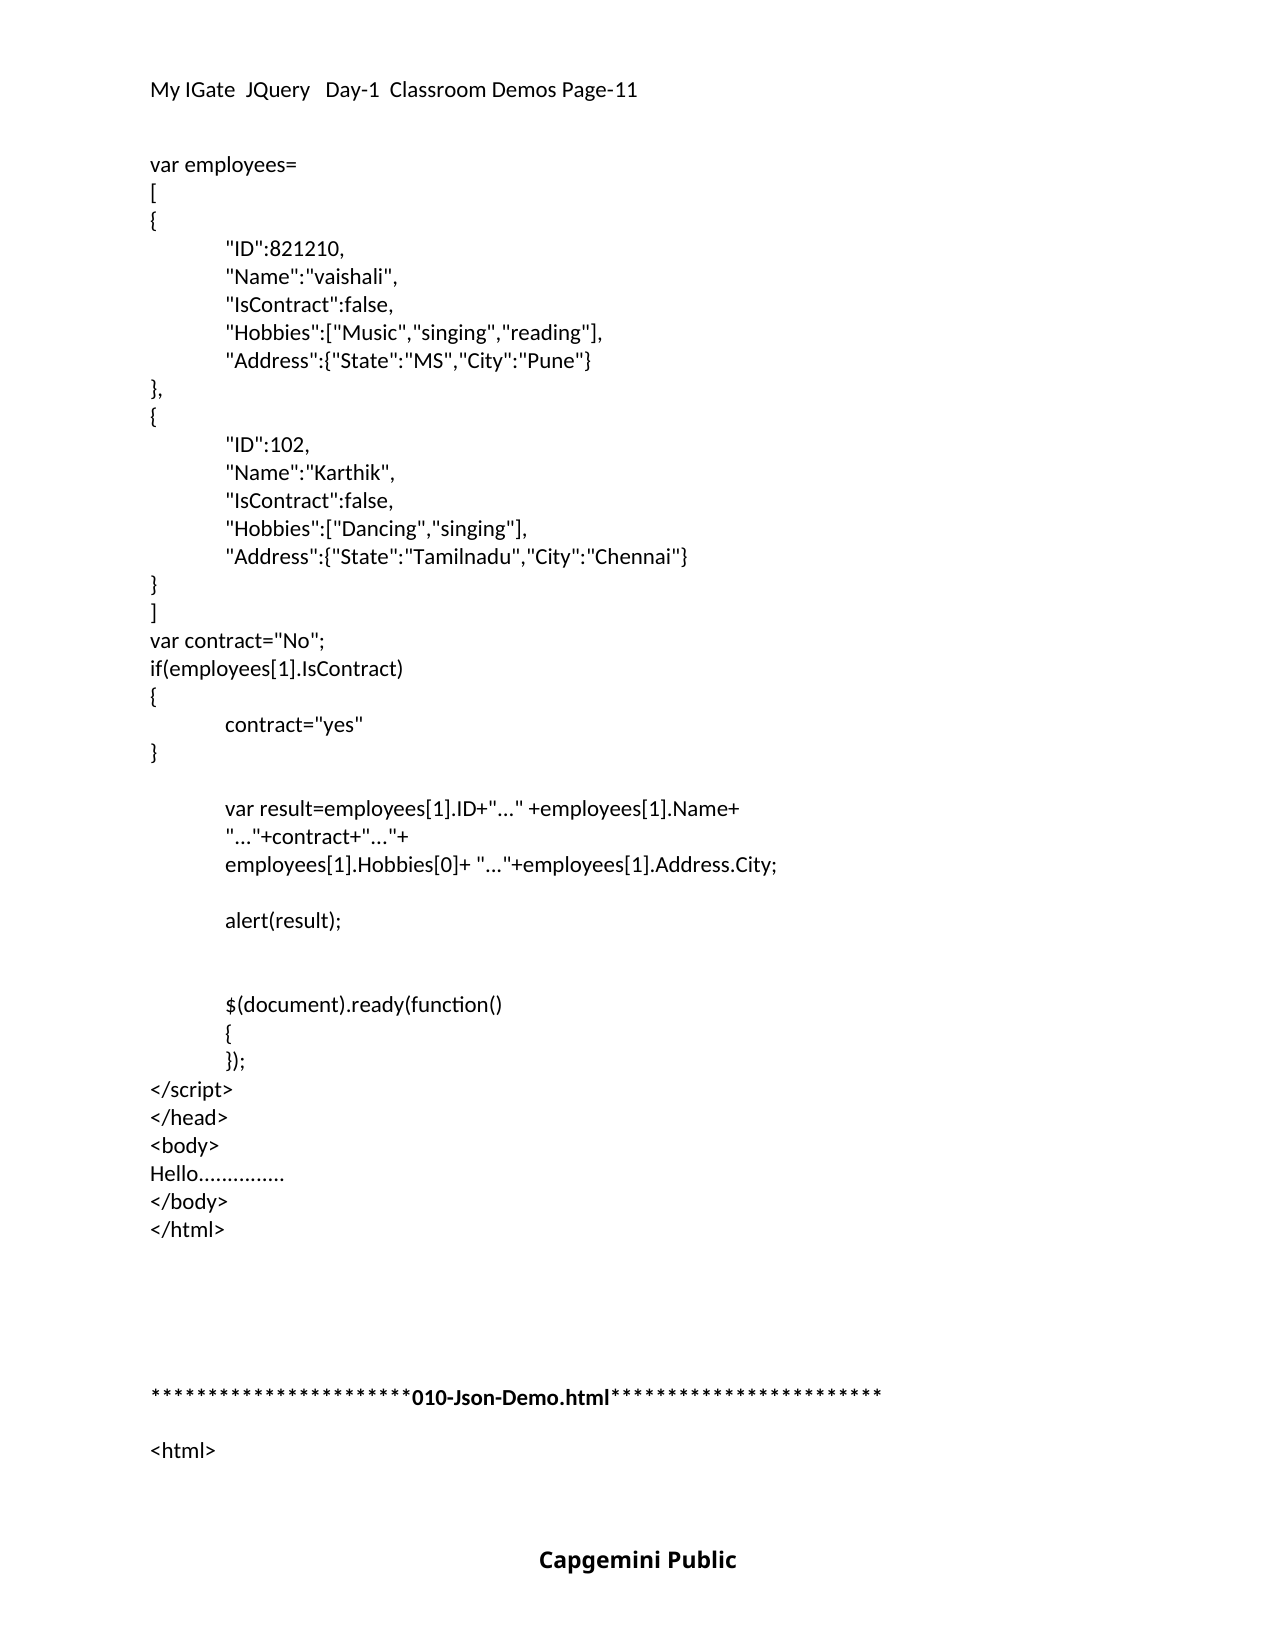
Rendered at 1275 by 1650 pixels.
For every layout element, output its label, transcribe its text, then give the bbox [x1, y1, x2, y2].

text "Name":"vaishali", [150, 262, 1125, 290]
text <html> [150, 1436, 1125, 1464]
text </head> [150, 1103, 1125, 1131]
text { [150, 1019, 1125, 1047]
text "Name":"Karthik", [150, 458, 1125, 486]
text alert(result); [150, 907, 1125, 934]
text "Address":{"State":"Tamilnadu","City":"Chennai"} [150, 542, 1125, 570]
text <body> [150, 1131, 1125, 1159]
text "IsContract":false, [150, 290, 1125, 318]
text contract="yes" [150, 710, 1125, 738]
text "..."+contract+"..."+ [150, 822, 1125, 851]
text ***********************010-Json-Demo.html************************ [150, 1383, 1125, 1411]
text var result=employees[1].ID+"..." +employees[1].Name+ [150, 794, 1125, 822]
text var employees= [150, 150, 1125, 178]
text }); [150, 1047, 1125, 1075]
text "Hobbies":["Dancing","singing"], [150, 514, 1125, 542]
text $(document).ready(function() [150, 991, 1125, 1019]
text "Address":{"State":"MS","City":"Pune"} [150, 346, 1125, 374]
text if(employees[1].IsContract) [150, 654, 1125, 682]
text </script> [150, 1075, 1125, 1103]
text { [150, 682, 1125, 710]
text employees[1].Hobbies[0]+ "..."+employees[1].Address.City; [150, 851, 1125, 878]
text var contract="No"; [150, 626, 1125, 654]
text </body> [150, 1187, 1125, 1215]
text }, [150, 374, 1125, 402]
text [ [150, 178, 1125, 206]
text "IsContract":false, [150, 486, 1125, 514]
text } [150, 738, 1125, 766]
text { [150, 402, 1125, 430]
text Hello............... [150, 1159, 1125, 1187]
text </html> [150, 1215, 1125, 1243]
text "Hobbies":["Music","singing","reading"], [150, 318, 1125, 346]
text "ID":102, [150, 430, 1125, 458]
text ] [150, 598, 1125, 626]
text "ID":821210, [150, 234, 1125, 262]
text { [150, 206, 1125, 234]
text } [150, 570, 1125, 598]
